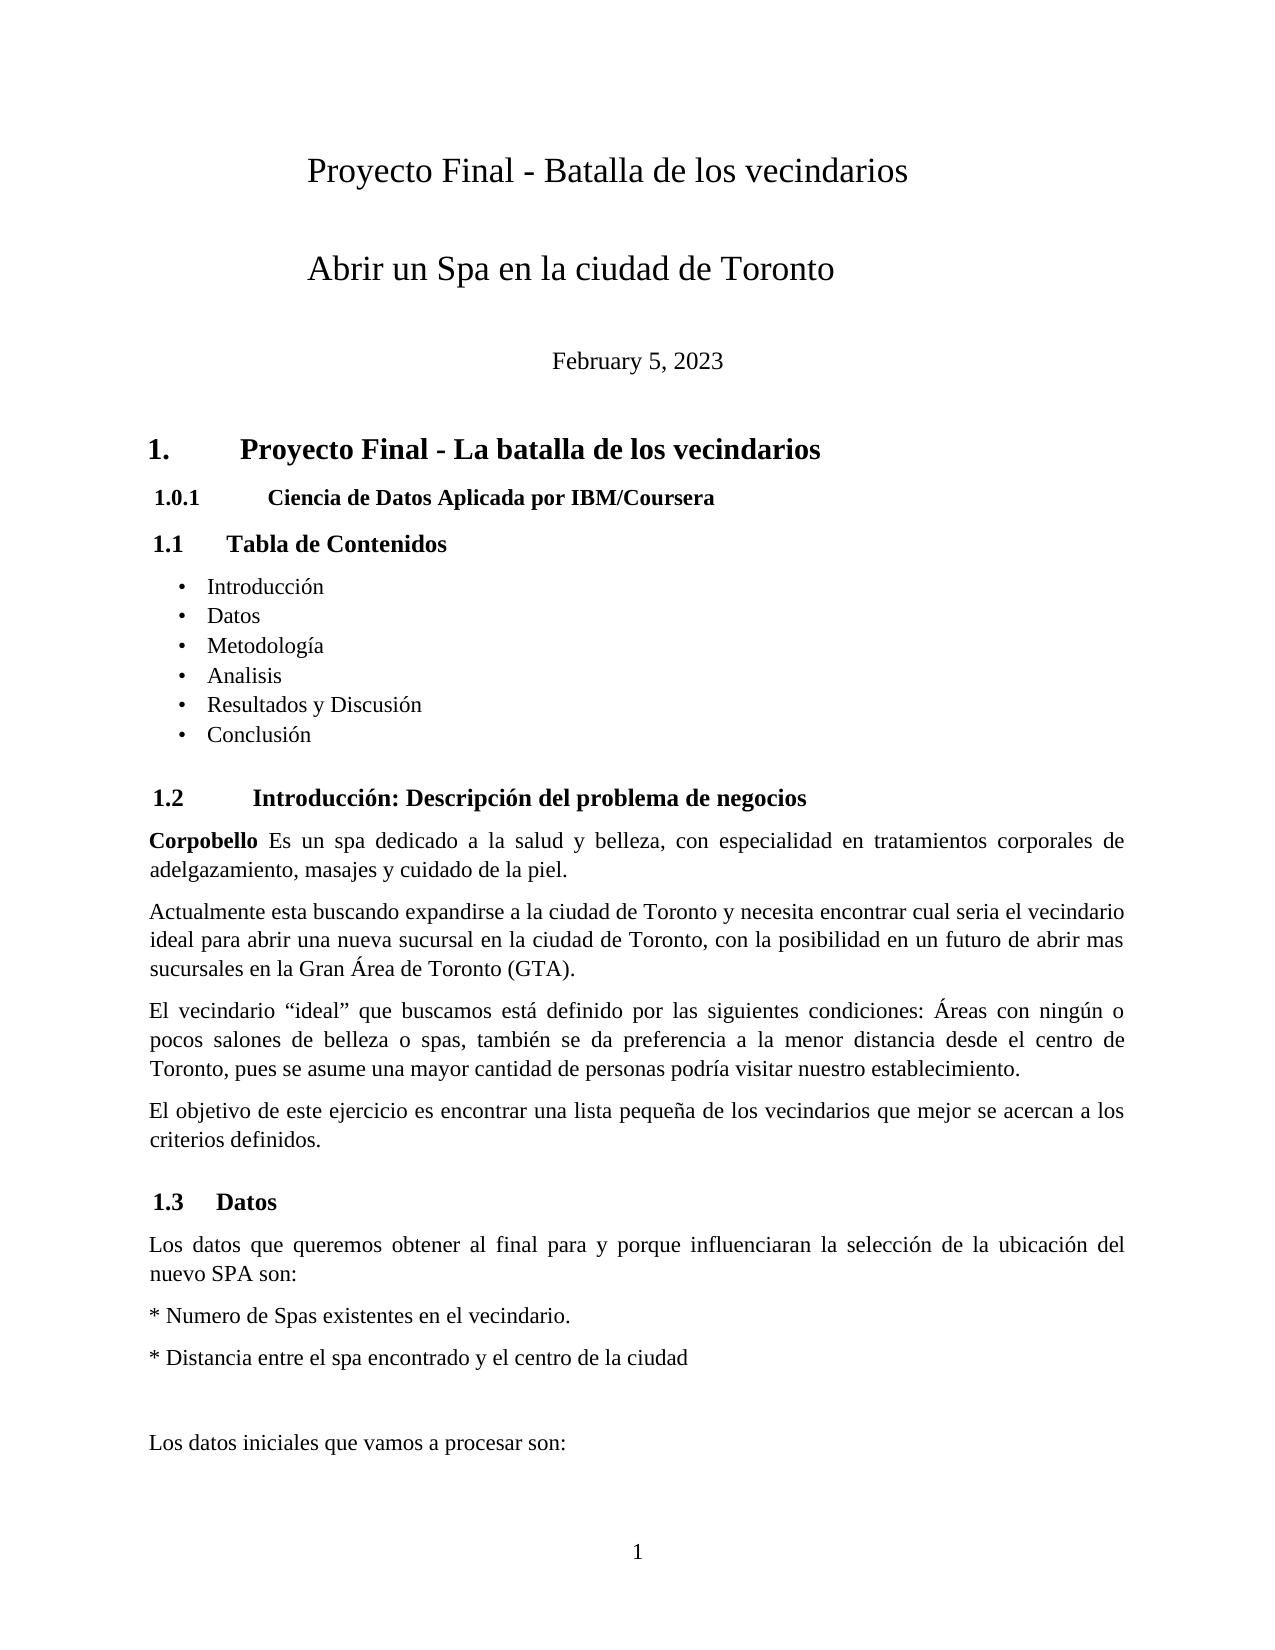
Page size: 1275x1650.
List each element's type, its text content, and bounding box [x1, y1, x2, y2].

text * Distancia entre el spa encontrado y el centro de la ciudad [148, 1344, 1127, 1371]
text Actualmente esta buscando expandirse a la ciudad de Toronto y necesita encontrar cual seria el vecindario ideal para abrir una nueva sucursal en la ciudad de Toronto, con la posibilidad en un futuro de abrir mas sucursales en la Gran Área de Toronto (GTA). [148, 898, 1127, 982]
list Conclusión [178, 721, 1127, 747]
subtitle 1.3 Datos [84, 1187, 1190, 1216]
subtitle 1.2 Introducción: Descripción del problema de negocios [84, 783, 1190, 812]
text Corpobello Es un spa dedicado a la salud y belleza, con especialidad en tratamientos corporales de adelgazamiento, masajes y cuidado de la piel. [148, 827, 1127, 882]
list Datos [178, 603, 1127, 629]
text Abrir un Spa en la ciudad de Toronto [307, 248, 1190, 288]
text Los datos que queremos obtener al final para y porque influenciaran la selección de la ubicación del nuevo SPA son: [148, 1231, 1127, 1286]
text El vecindario “ideal” que buscamos está definido por las siguientes condiciones: Áreas con ningún o pocos salones de belleza o spas, también se da preferencia a la menor distancia desde el centro de Toronto, pues se asume una mayor cantidad de personas podría visitar nuestro establecimiento. [148, 997, 1127, 1081]
text El objetivo de este ejercicio es encontrar una lista pequeña de los vecindarios que mejor se acercan a los criterios definidos. [148, 1097, 1127, 1152]
list Introducción [178, 573, 1127, 599]
list Metodología [178, 632, 1127, 658]
text Los datos iniciales que vamos a procesar son: [148, 1429, 1127, 1455]
text February 5, 2023 [85, 346, 1190, 374]
list Resultados y Discusión [178, 691, 1127, 717]
list Analisis [178, 662, 1127, 688]
text * Numero de Spas existentes en el vecindario. [148, 1302, 1127, 1328]
subtitle 1.1 Tabla de Contenidos [84, 529, 1190, 558]
text 1.0.1 Ciencia de Datos Aplicada por IBM/Coursera [84, 484, 1190, 510]
text 1. Proyecto Final - La batalla de los vecindarios [84, 432, 1190, 466]
text Proyecto Final - Batalla de los vecindarios [307, 149, 1190, 190]
